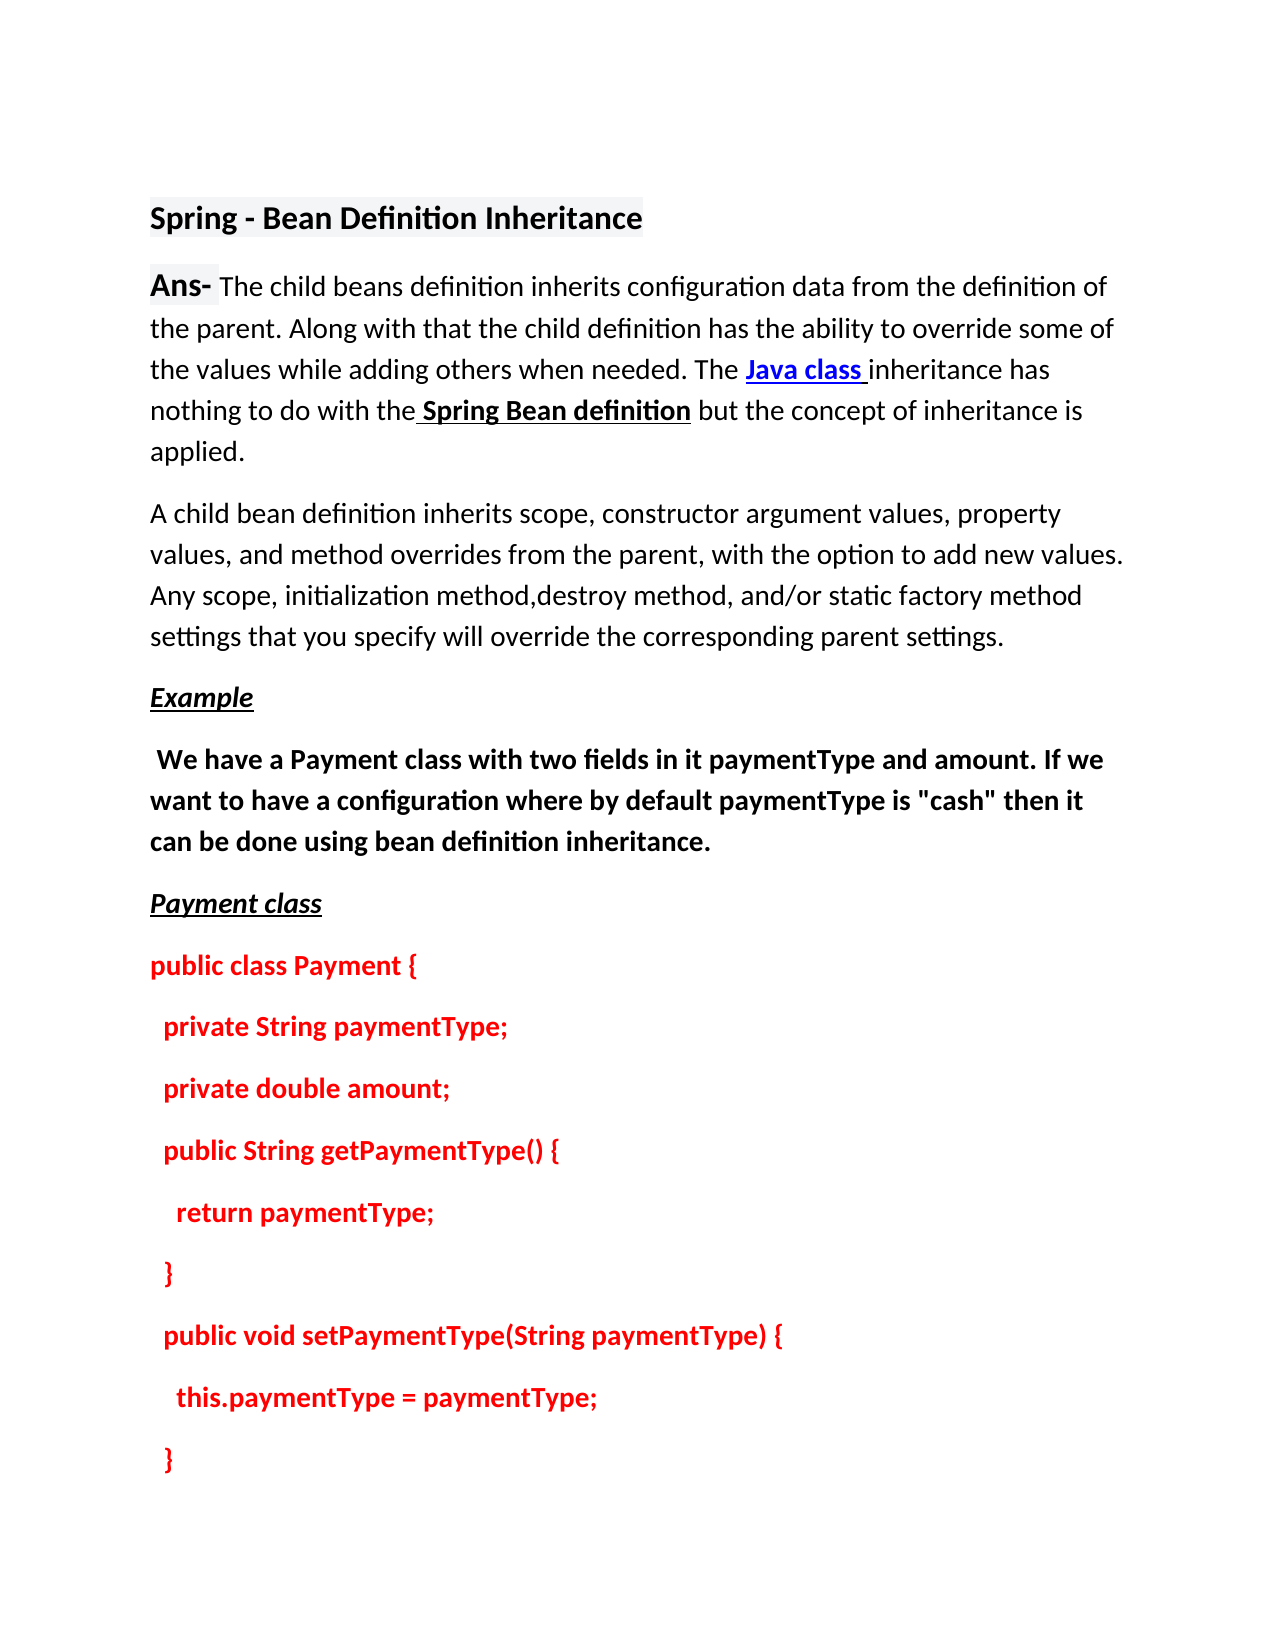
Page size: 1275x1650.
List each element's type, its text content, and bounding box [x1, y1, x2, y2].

text Payment class [150, 885, 1125, 921]
text public class Payment { [150, 947, 1125, 982]
text Spring - Bean Definition Inheritance [150, 150, 1125, 237]
text We have a Payment class with two fields in it paymentType and amount. If we want to have a configuration where by default paymentType is "cash" then it can be done using bean definition inheritance. [150, 741, 1125, 859]
text Ans- The child beans definition inherits configuration data from the definition of the parent. Along with that the child definition has the ability to override some of the values while adding others when needed. The Java class inheritance has nothing to do with the Spring Bean definition but the concept of inheritance is applied. [150, 264, 1125, 469]
text public void setPaymentType(String paymentType) { [150, 1317, 1125, 1353]
text private String paymentType; [150, 1008, 1125, 1044]
text Example [150, 679, 1125, 715]
text A child bean definition inherits scope, constructor argument values, property values, and method overrides from the parent, with the option to add new values. Any scope, initialization method,destroy method, and/or static factory method settings that you specify will override the corresponding parent settings. [150, 495, 1125, 653]
text private double amount; [150, 1070, 1125, 1106]
text } [150, 1441, 1125, 1477]
text return paymentType; [150, 1194, 1125, 1229]
text } [150, 1256, 1125, 1291]
text this.paymentType = paymentType; [150, 1379, 1125, 1415]
text public String getPaymentType() { [150, 1132, 1125, 1168]
